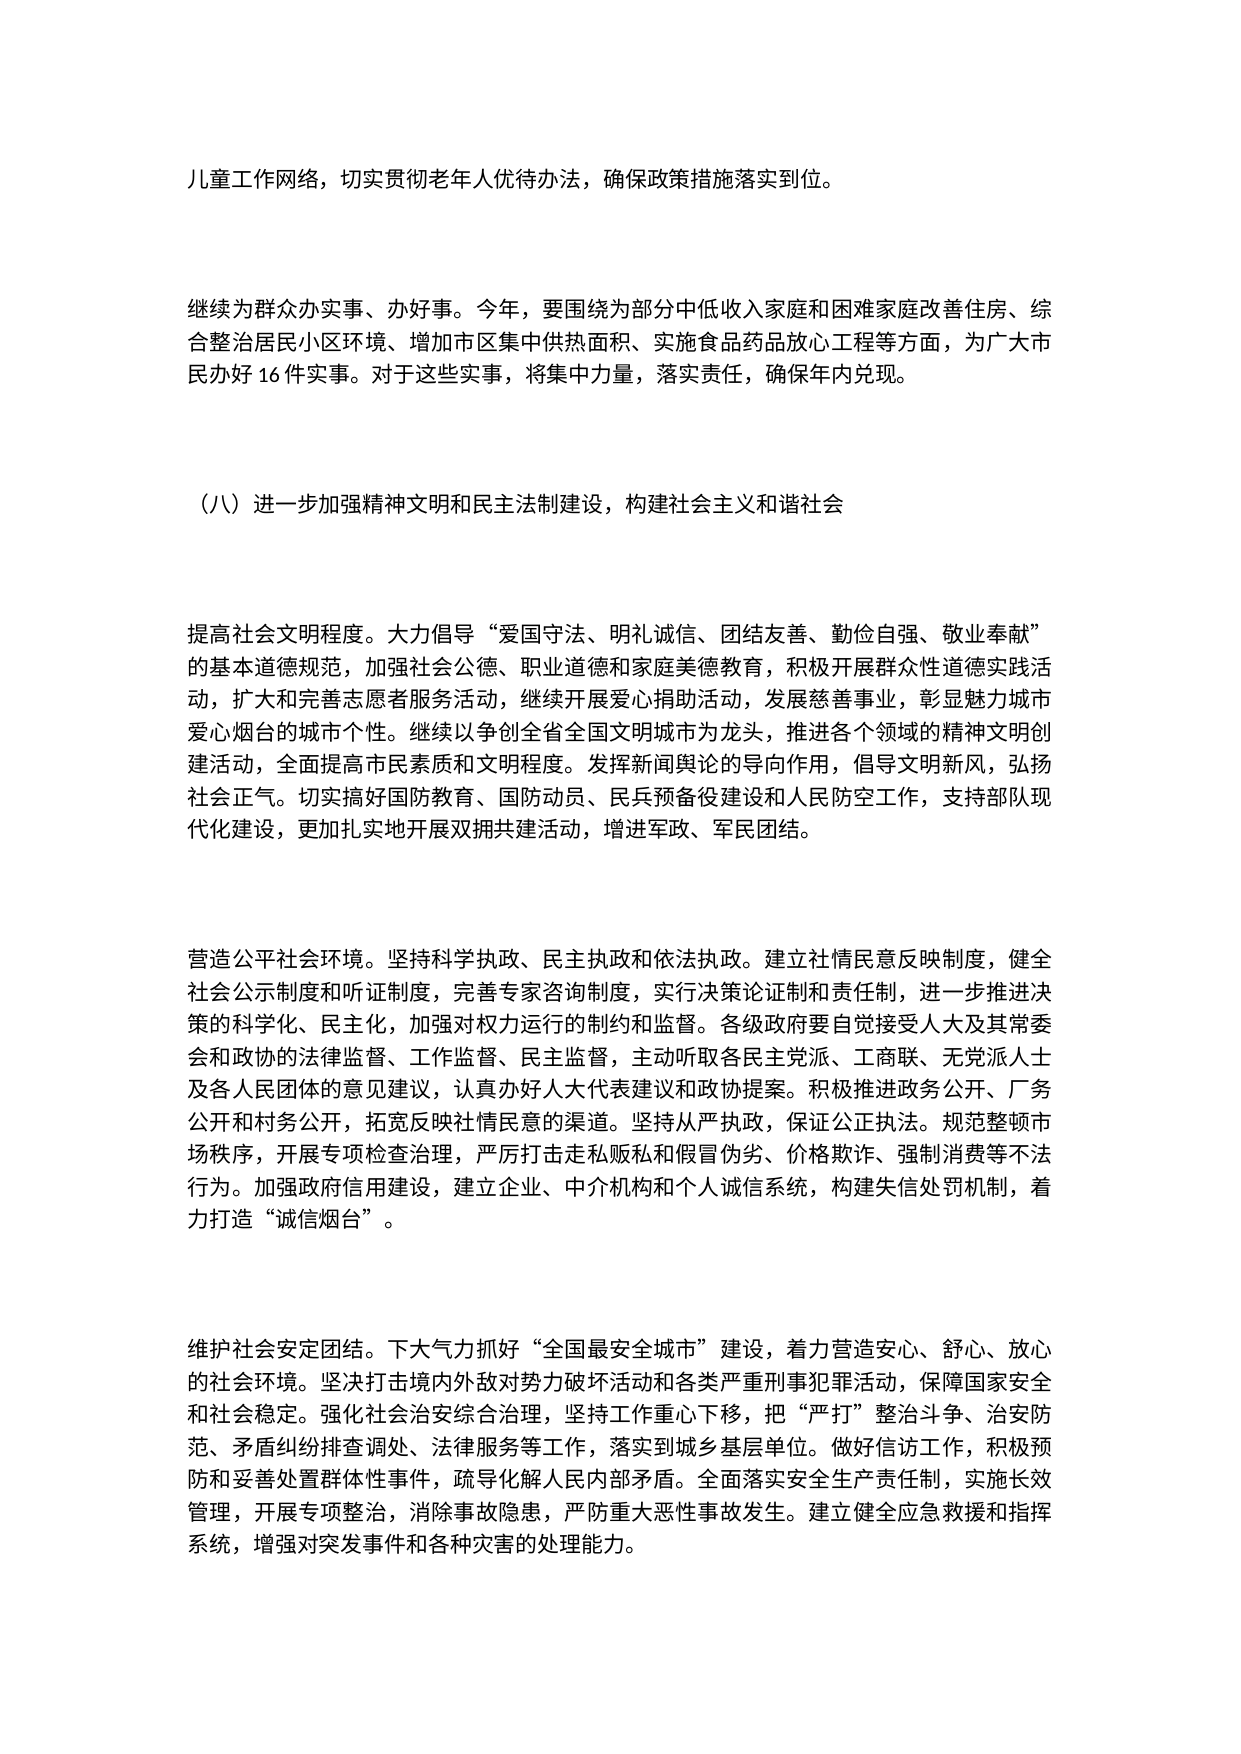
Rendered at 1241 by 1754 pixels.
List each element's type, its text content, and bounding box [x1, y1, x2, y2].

text 提高社会文明程度。大力倡导“爱国守法、明礼诚信、团结友善、勤俭自强、敬业奉献”的基本道德规范，加强社会公德、职业道德和家庭美德教育，积极开展群众性道德实践活动，扩大和完善志愿者服务活动，继续开展爱心捐助活动，发展慈善事业，彰显魅力城市、爱心烟台的城市个性。继续以争创全省全国文明城市为龙头，推进各个领域的精神文明创建活动，全面提高市民素质和文明程度。发挥新闻舆论的导向作用，倡导文明新风，弘扬社会正气。切实搞好国防教育、国防动员、民兵预备役建设和人民防空工作，支持部队现代化建设，更加扎实地开展双拥共建活动，增进军政、军民团结。 [187, 617, 1053, 844]
text 营造公平社会环境。坚持科学执政、民主执政和依法执政。建立社情民意反映制度，健全社会公示制度和听证制度，完善专家咨询制度，实行决策论证制和责任制，进一步推进决策的科学化、民主化，加强对权力运行的制约和监督。各级政府要自觉接受人大及其常委会和政协的法律监督、工作监督、民主监督，主动听取各民主党派、工商联、无党派人士及各人民团体的意见建议，认真办好人大代表建议和政协提案。积极推进政务公开、厂务公开和村务公开，拓宽反映社情民意的渠道。坚持从严执政，保证公正执法。规范整顿市场秩序，开展专项检查治理，严厉打击走私贩私和假冒伪劣、价格欺诈、强制消费等不法行为。加强政府信用建设，建立企业、中介机构和个人诚信系统，构建失信处罚机制，着力打造“诚信烟台”。 [187, 942, 1053, 1234]
text （八）进一步加强精神文明和民主法制建设，构建社会主义和谐社会 [187, 487, 1053, 519]
text 维护社会安定团结。下大气力抓好“全国最安全城市”建设，着力营造安心、舒心、放心的社会环境。坚决打击境内外敌对势力破坏活动和各类严重刑事犯罪活动，保障国家安全和社会稳定。强化社会治安综合治理，坚持工作重心下移，把“严打”整治斗争、治安防范、矛盾纠纷排查调处、法律服务等工作，落实到城乡基层单位。做好信访工作，积极预防和妥善处置群体性事件，疏导化解人民内部矛盾。全面落实安全生产责任制，实施长效管理，开展专项整治，消除事故隐患，严防重大恶性事故发生。建立健全应急救援和指挥系统，增强对突发事件和各种灾害的处理能力。 [187, 1332, 1053, 1559]
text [187, 162, 1053, 194]
text 继续为群众办实事、办好事。今年，要围绕为部分中低收入家庭和困难家庭改善住房、综合整治居民小区环境、增加市区集中供热面积、实施食品药品放心工程等方面，为广大市民办好16件实事。对于这些实事，将集中力量，落实责任，确保年内兑现。 [187, 292, 1053, 389]
